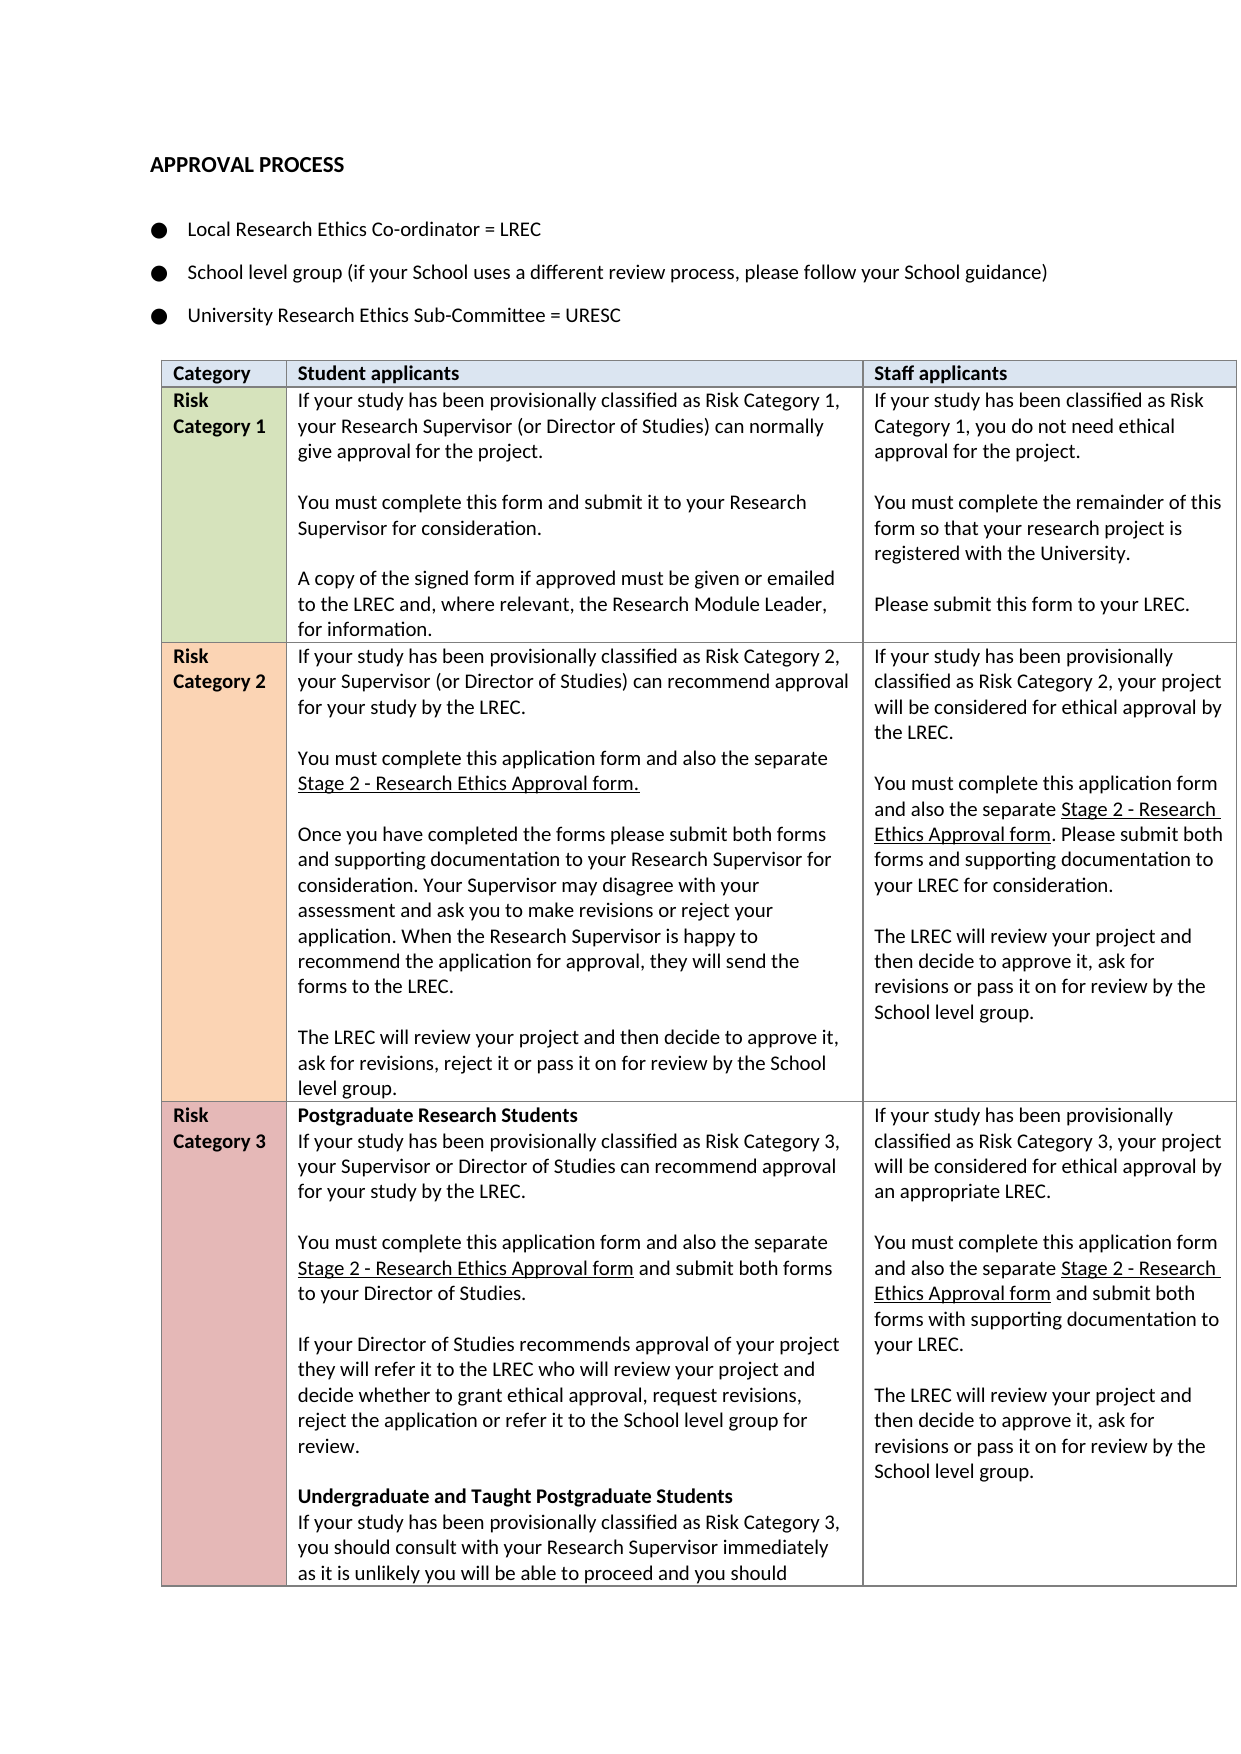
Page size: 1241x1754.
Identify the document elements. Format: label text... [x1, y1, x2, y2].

table_cell Risk Category 3 [162, 1102, 286, 1585]
table_cell Risk Category 2 [162, 643, 286, 1101]
table_header Category [162, 361, 286, 386]
table_cell If your study has been provisionally classified as Risk Category 1, your Research Supervisor (or Director of Studies) can normally give approval for the project. You must complete this form and submit it to your Research Supervisor for consideration. A copy of the signed form if approved must be given or emailed to the LREC and, where relevant, the Research Module Leader, for information. [287, 388, 862, 642]
table_header Staff applicants [864, 361, 1236, 386]
list University Research Ethics Sub-Committee = URESC [150, 291, 1090, 334]
table_cell If your study has been provisionally classified as Risk Category 2, your project will be considered for ethical approval by the LREC. You must complete this application form and also the separate Stage 2 - Research Ethics Approval form. Please submit both forms and supporting documentation to your LREC for consideration. The LREC will review your project and then decide to approve it, ask for revisions or pass it on for review by the School level group. [864, 643, 1236, 1101]
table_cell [864, 1102, 1236, 1585]
table_cell Risk Category 1 [162, 388, 286, 642]
list Local Research Ethics Co-ordinator = LREC [150, 206, 1090, 249]
text APPROVAL PROCESS [150, 150, 1090, 178]
list School level group (if your School uses a different review process, please follow your School guidance) [150, 249, 1090, 291]
table_cell If your study has been provisionally classified as Risk Category 2, your Supervisor (or Director of Studies) can recommend approval for your study by the LREC. You must complete this application form and also the separate Stage 2 - Research Ethics Approval form. Once you have completed the forms please submit both forms and supporting documentation to your Research Supervisor for consideration. Your Supervisor may disagree with your assessment and ask you to make revisions or reject your application. When the Research Supervisor is happy to recommend the application for approval, they will send the forms to the LREC. The LREC will review your project and then decide to approve it, ask for revisions, reject it or pass it on for review by the School level group. [287, 643, 862, 1101]
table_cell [287, 1102, 862, 1585]
table_cell If your study has been classified as Risk Category 1, you do not need ethical approval for the project. You must complete the remainder of this form so that your research project is registered with the University. Please submit this form to your LREC. [864, 388, 1236, 642]
table_header Student applicants [287, 361, 862, 386]
